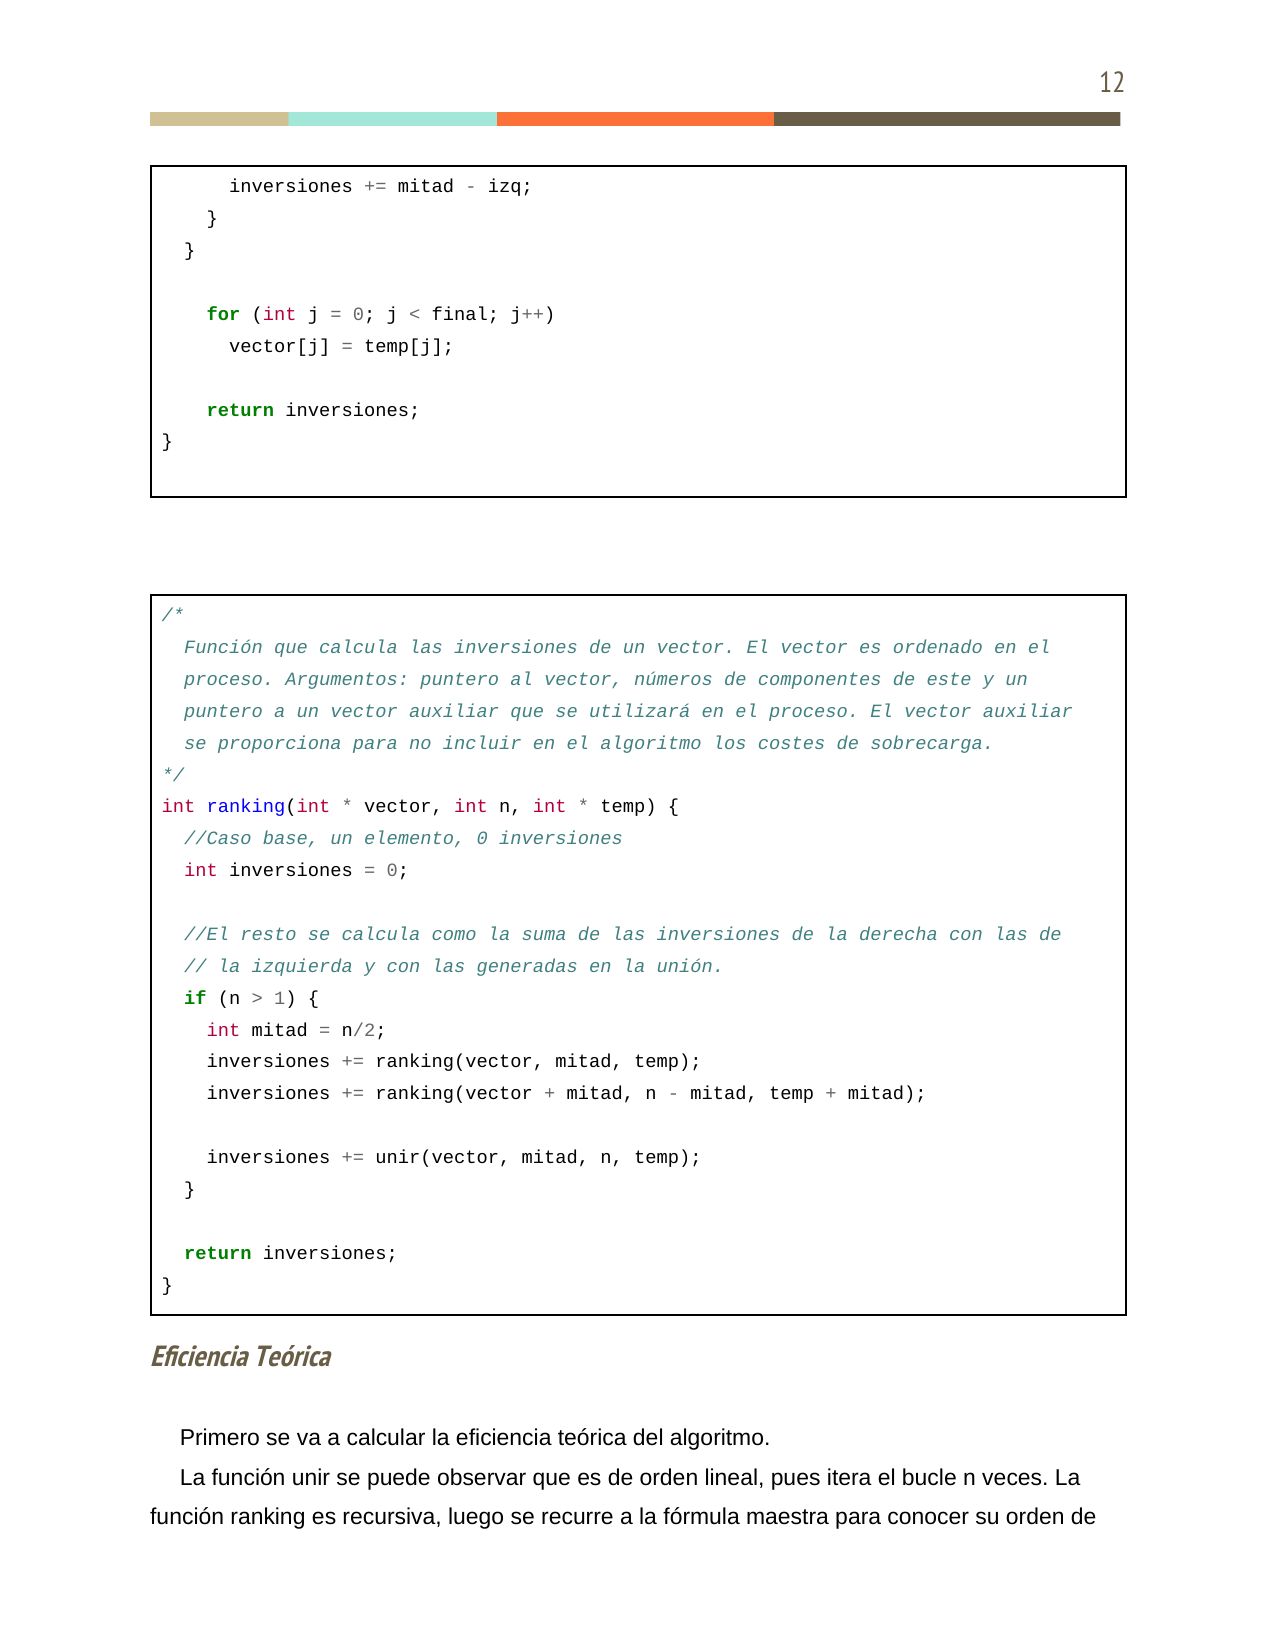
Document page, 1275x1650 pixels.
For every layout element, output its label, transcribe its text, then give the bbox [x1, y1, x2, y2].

subtitle Eficiencia Teórica [150, 1337, 1125, 1374]
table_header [152, 167, 1125, 496]
picture [150, 112, 1121, 126]
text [150, 1464, 1125, 1529]
text Primero se va a calcular la eficiencia teórica del algoritmo. [150, 1424, 1125, 1451]
table_header /* Función que calcula las inversiones de un vector. El vector es ordenado en el proceso. Argumentos: puntero al vector, números de componentes de este y un puntero a un vector auxiliar que se utilizará en el proceso. El vector auxiliar se proporciona para no incluir en el algoritmo los costes de sobrecarga. */ int ranking(int * vector, int n, int * temp) { //Caso base, un elemento, 0 inversiones int inversiones = 0; //El resto se calcula como la suma de las inversiones de la derecha con las de // la izquierda y con las generadas en la unión. if (n > 1) { int mitad = n/2; inversiones += ranking(vector, mitad, temp); inversiones += ranking(vector + mitad, n - mitad, temp + mitad); inversiones += unir(vector, mitad, n, temp); } return inversiones; } [152, 596, 1125, 1314]
